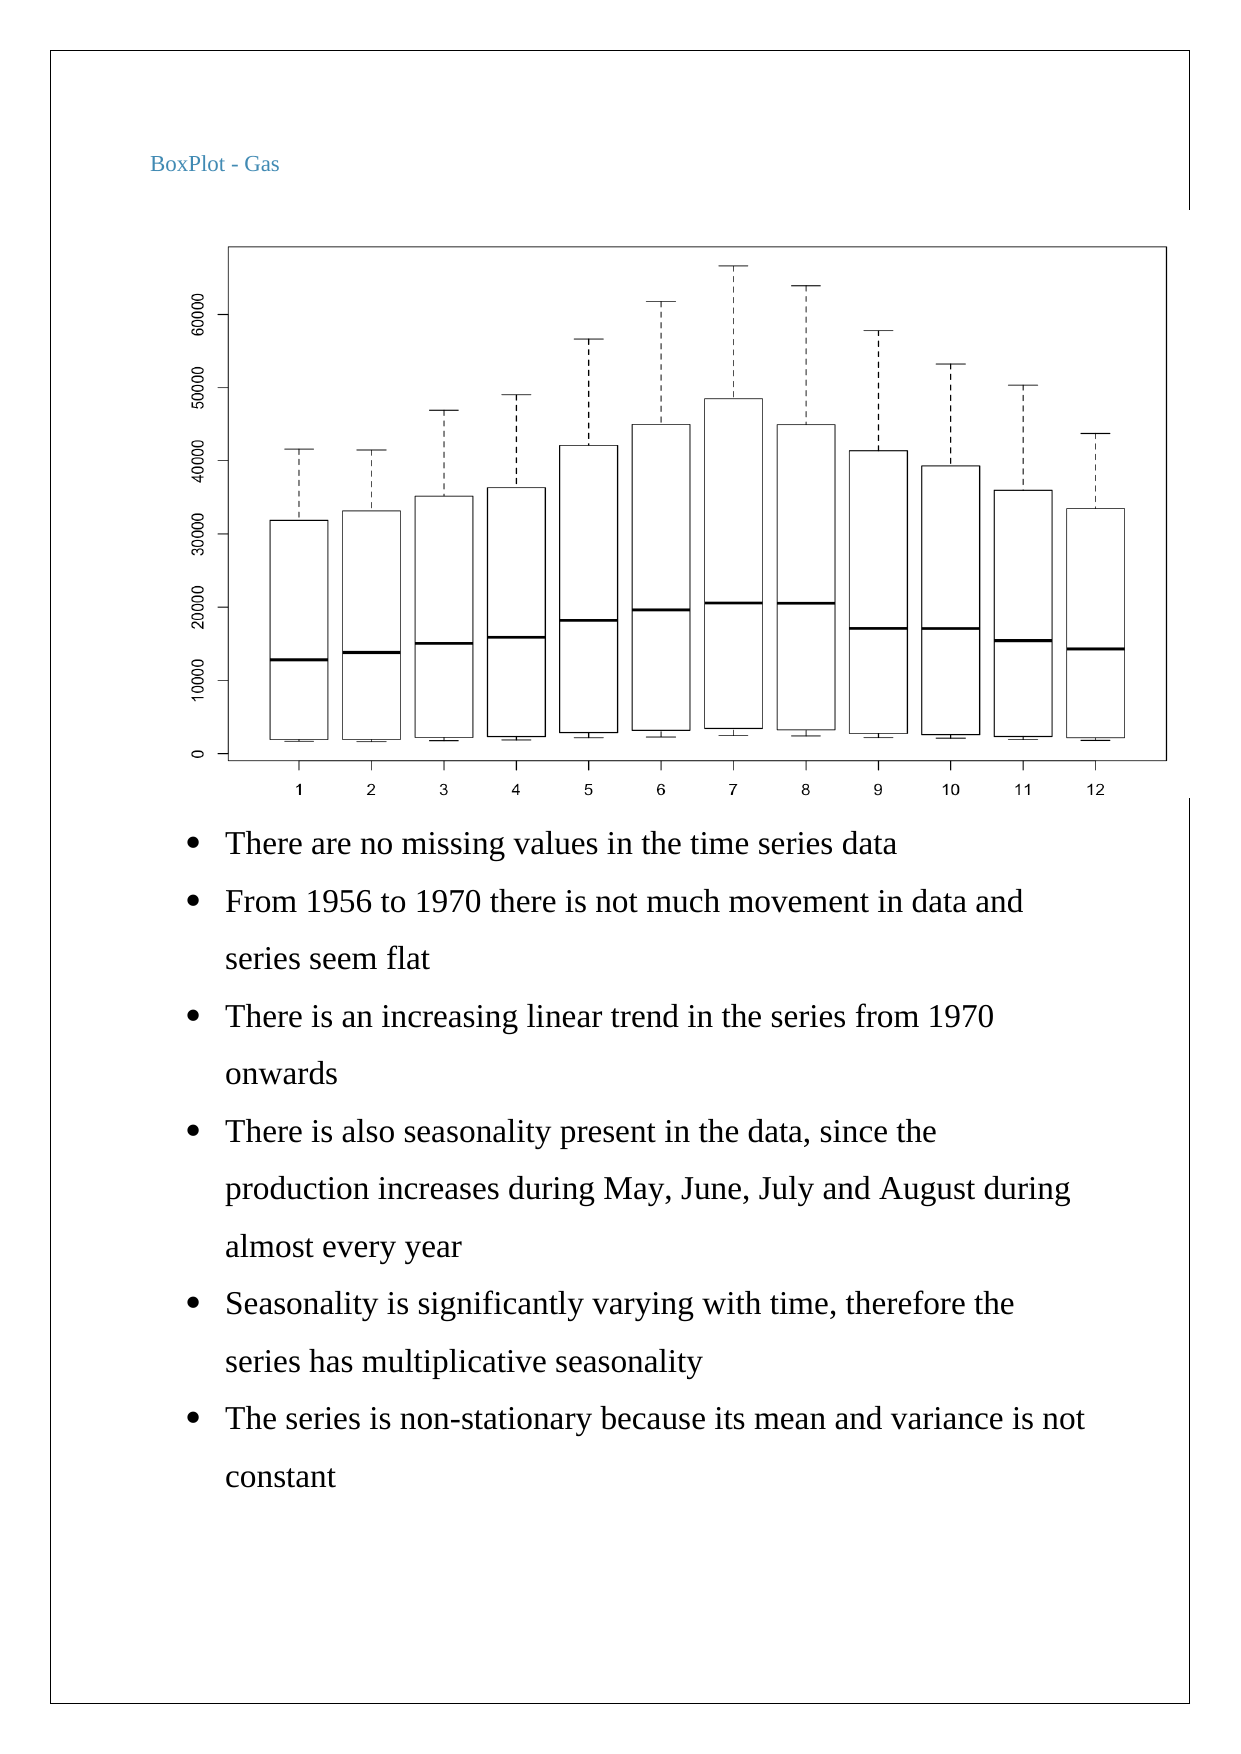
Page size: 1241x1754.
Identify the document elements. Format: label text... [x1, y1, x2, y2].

list From 1956 to 1970 there is not much movement in data and series seem flat [187, 881, 1090, 977]
text BoxPlot - Gas [150, 150, 1090, 176]
list There is also seasonality present in the data, since the production increases during May, June, July and August during almost every year [187, 1111, 1090, 1264]
picture [187, 210, 1207, 798]
list Seasonality is significantly varying with time, therefore the series has multiplicative seasonality [187, 1283, 1090, 1379]
list There are no missing values in the time series data [187, 823, 1090, 862]
list There is an increasing linear trend in the series from 1970 onwards [187, 996, 1090, 1092]
list The series is non-stationary because its mean and variance is not constant [187, 1398, 1090, 1494]
